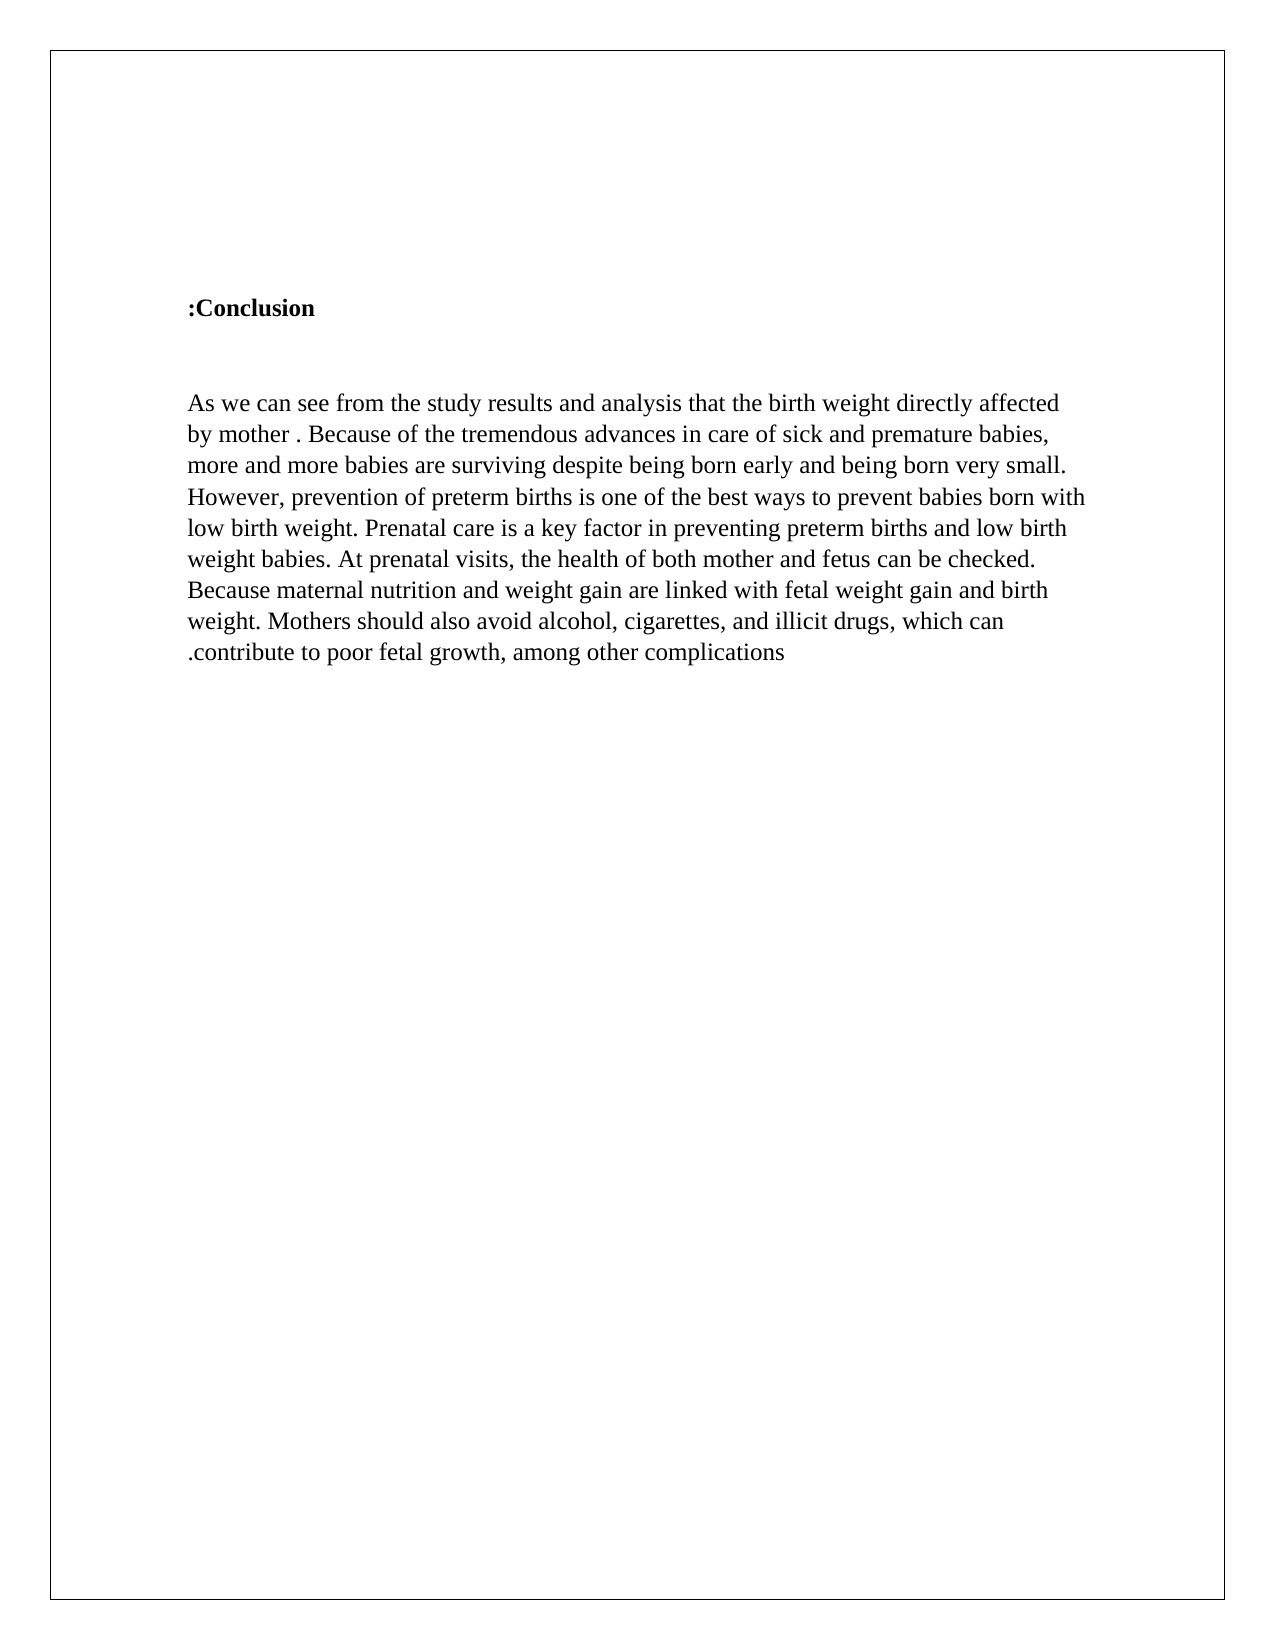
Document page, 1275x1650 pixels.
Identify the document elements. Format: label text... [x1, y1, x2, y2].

text As we can see from the study results and analysis that the birth weight directly affected by mother . Because of the tremendous advances in care of sick and premature babies, more and more babies are surviving despite being born early and being born very small. However, prevention of preterm births is one of the best ways to prevent babies born with low birth weight. Prenatal care is a key factor in preventing preterm births and low birth weight babies. At prenatal visits, the health of both mother and fetus can be checked. Because maternal nutrition and weight gain are linked with fetal weight gain and birth weight. Mothers should also avoid alcohol, cigarettes, and illicit drugs, which can contribute to poor fetal growth, among other complications. [187, 388, 1087, 666]
text Conclusion: [187, 293, 1087, 322]
